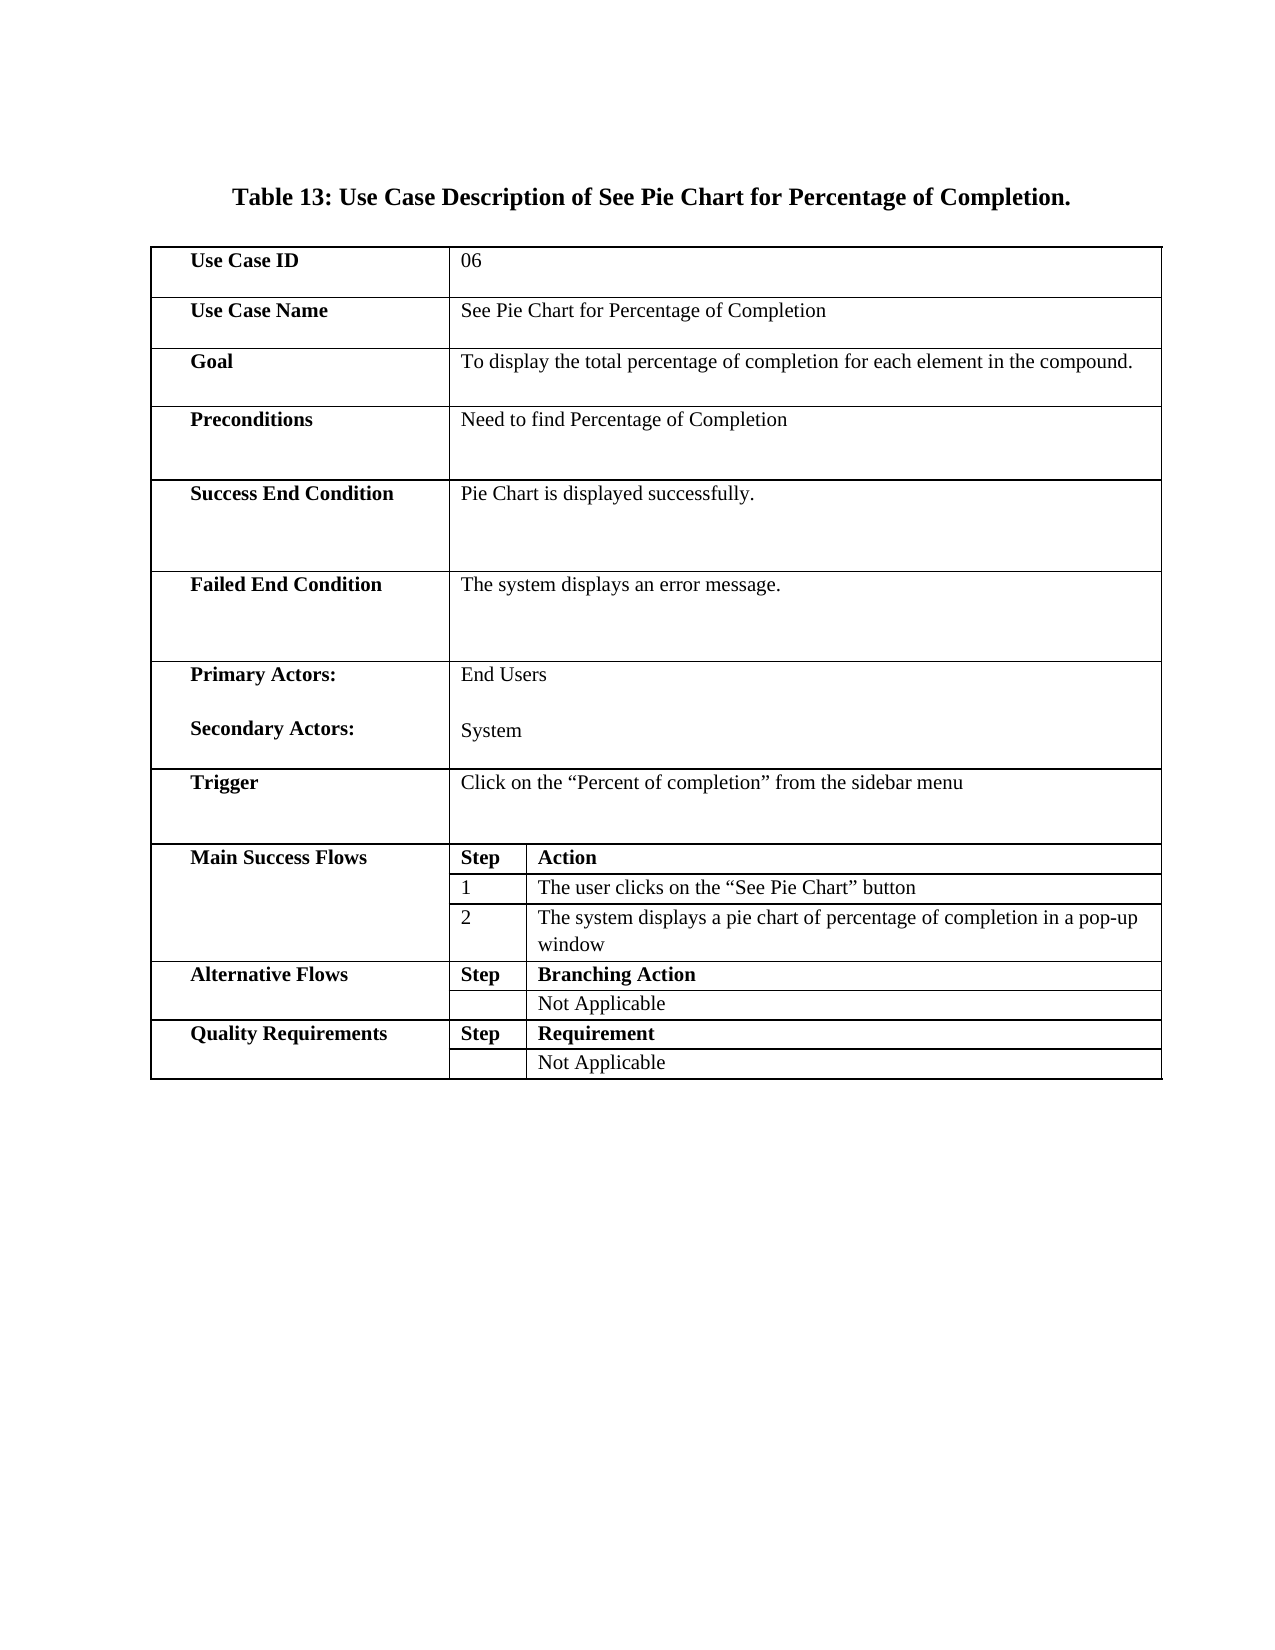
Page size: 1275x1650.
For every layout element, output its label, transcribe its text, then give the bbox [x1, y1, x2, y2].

table_cell See Pie Chart for Percentage of Completion [450, 298, 1161, 347]
table_cell Requirement [527, 1021, 1161, 1048]
table_cell Trigger [152, 770, 449, 843]
table_cell 2 [450, 905, 526, 961]
table_cell The system displays a pie chart of percentage of completion in a pop-up window [527, 905, 1161, 961]
table_cell Step [450, 845, 526, 873]
table_cell Not Applicable [527, 991, 1161, 1019]
table_cell Click on the “Percent of completion” from the sidebar menu [450, 770, 1161, 843]
table_cell The system displays an error message. [450, 572, 1161, 661]
table_cell [450, 991, 526, 1019]
table_cell Step [450, 962, 526, 989]
table_cell Action [527, 845, 1161, 873]
table_header 06 [450, 248, 1161, 297]
table_cell Not Applicable [527, 1050, 1161, 1078]
table_cell Quality Requirements [152, 1021, 449, 1078]
table_cell Alternative Flows [152, 962, 449, 1019]
table_header Use Case ID [152, 248, 449, 297]
table_cell Primary Actors: Secondary Actors: [152, 662, 449, 768]
table_cell Failed End Condition [152, 572, 449, 661]
table_cell Preconditions [152, 407, 449, 479]
table_cell [450, 1050, 526, 1078]
table_cell Step [450, 1021, 526, 1048]
table_cell 1 [450, 875, 526, 903]
table_cell Goal [152, 349, 449, 406]
table_cell Pie Chart is displayed successfully. [450, 481, 1161, 571]
table_cell To display the total percentage of completion for each element in the compound. [450, 349, 1161, 406]
table_cell Use Case Name [152, 298, 449, 347]
table_cell End Users System [450, 662, 1161, 768]
table_cell Main Success Flows [152, 845, 449, 961]
table_cell The user clicks on the “See Pie Chart” button [527, 875, 1161, 903]
text Table 13: Use Case Description of See Pie Chart for Percentage of Completion. [178, 182, 1125, 211]
table_cell Success End Condition [152, 481, 449, 571]
table_cell Need to find Percentage of Completion [450, 407, 1161, 479]
table_cell Branching Action [527, 962, 1161, 989]
